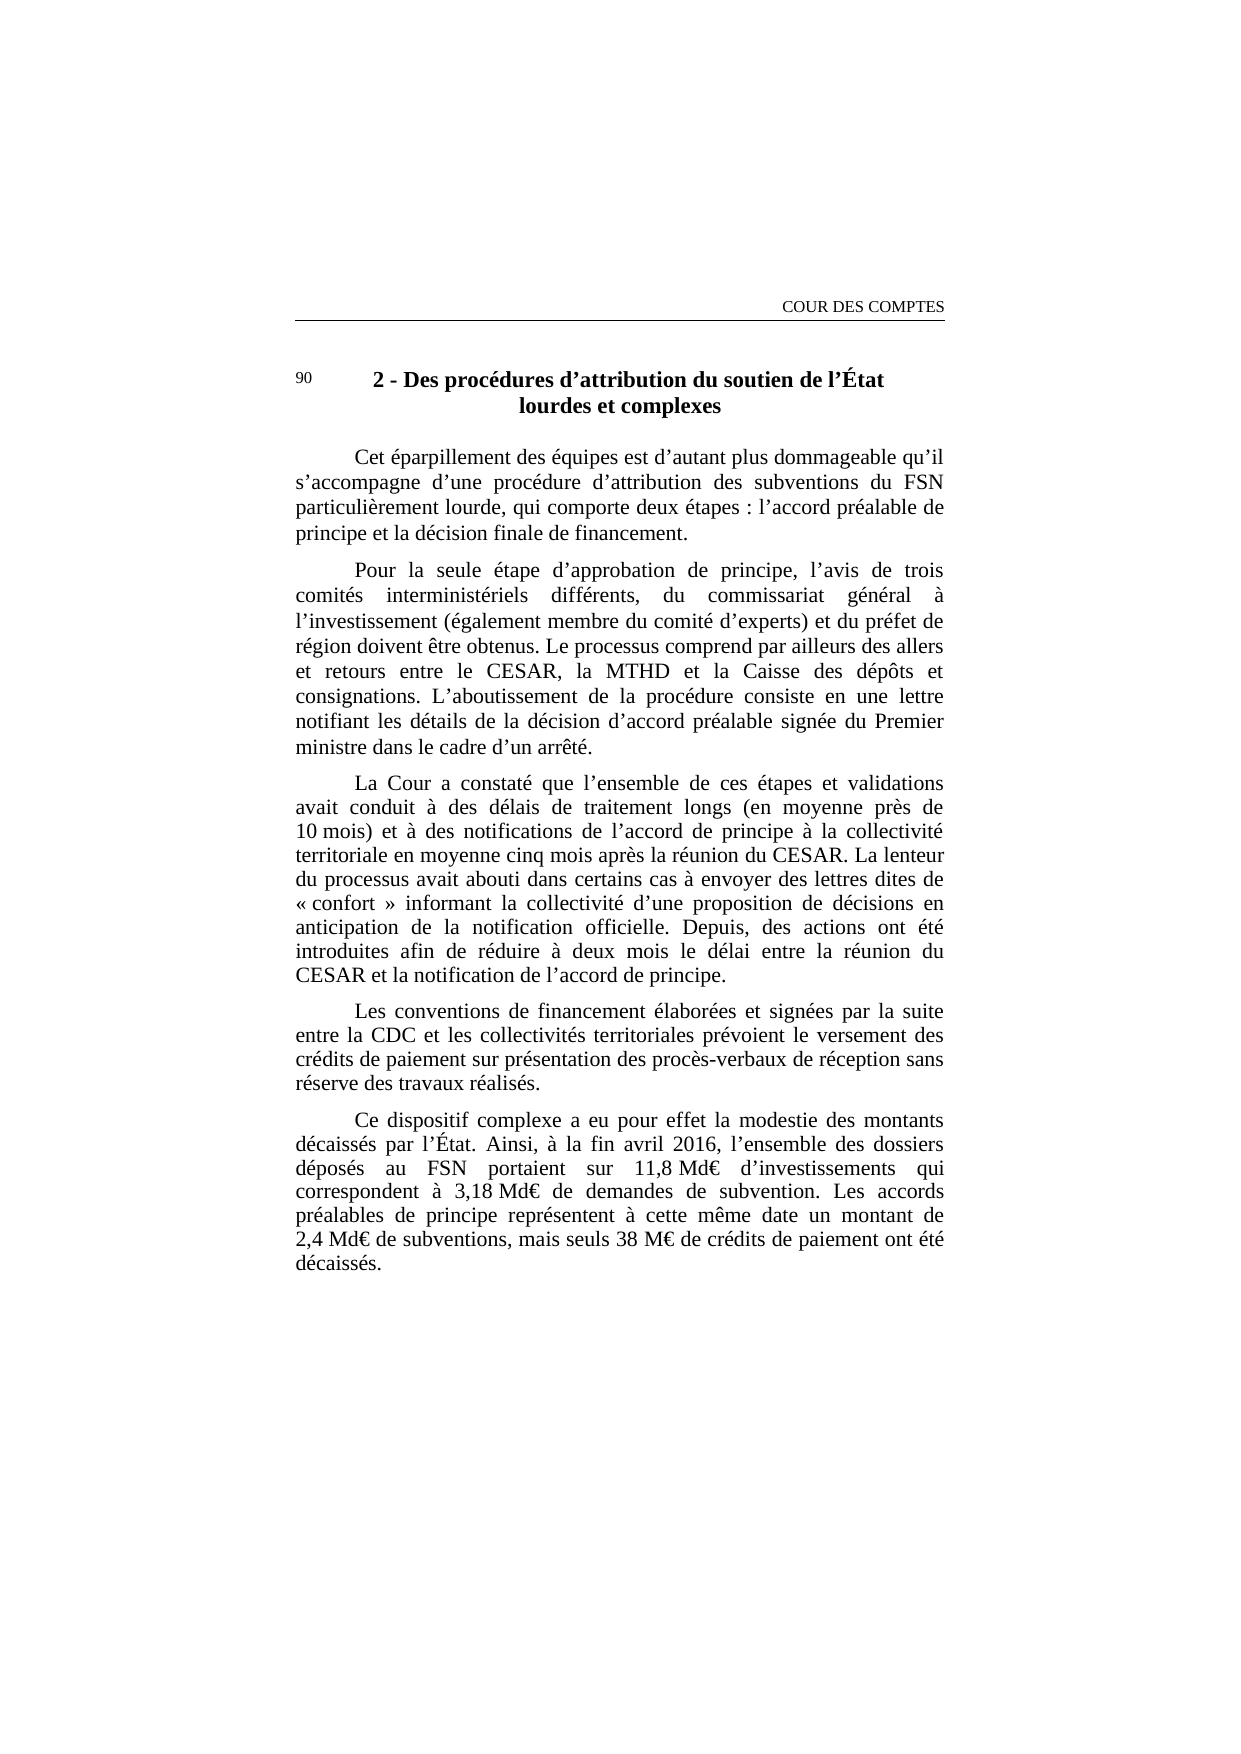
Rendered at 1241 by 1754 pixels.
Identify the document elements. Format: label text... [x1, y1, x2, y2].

text Pour la seule étape d’approbation de principe, l’avis de trois comités interministériels différents, du commissariat général à l’investissement (également membre du comité d’experts) et du préfet de région doivent être obtenus. Le processus comprend par ailleurs des allers et retours entre le CESAR, la MTHD et la Caisse des dépôts et consignations. L’aboutissement de la procédure consiste en une lettre notifiant les détails de la décision d’accord préalable signée du Premier ministre dans le cadre d’un arrêté. [295, 557, 945, 759]
subtitle Des procédures d’attribution du soutien de l’État lourdes et complexes [295, 366, 945, 419]
text Ce dispositif complexe a eu pour effet la modestie des montants décaissés par l’État. Ainsi, à la fin avril 2016, l’ensemble des dossiers déposés au FSN portaient sur 11,8 Md€ d’investissements qui correspondent à 3,18 Md€ de demandes de subvention. Les accords préalables de principe représentent à cette même date un montant de 2,4 Md€ de subventions, mais seuls 38 M€ de crédits de paiement ont été décaissés. [295, 1108, 945, 1276]
text La Cour a constaté que l’ensemble de ces étapes et validations avait conduit à des délais de traitement longs (en moyenne près de 10 mois) et à des notifications de l’accord de principe à la collectivité territoriale en moyenne cinq mois après la réunion du CESAR. La lenteur du processus avait abouti dans certains cas à envoyer des lettres dites de « confort » informant la collectivité d’une proposition de décisions en anticipation de la notification officielle. Depuis, des actions ont été introduites afin de réduire à deux mois le délai entre la réunion du CESAR et la notification de l’accord de principe. [295, 771, 945, 987]
text Les conventions de financement élaborées et signées par la suite entre la CDC et les collectivités territoriales prévoient le versement des crédits de paiement sur présentation des procès-verbaux de réception sans réserve des travaux réalisés. [295, 999, 945, 1095]
text Cet éparpillement des équipes est d’autant plus dommageable qu’il s’accompagne d’une procédure d’attribution des subventions du FSN particulièrement lourde, qui comporte deux étapes : l’accord préalable de principe et la décision finale de financement. [295, 444, 945, 545]
